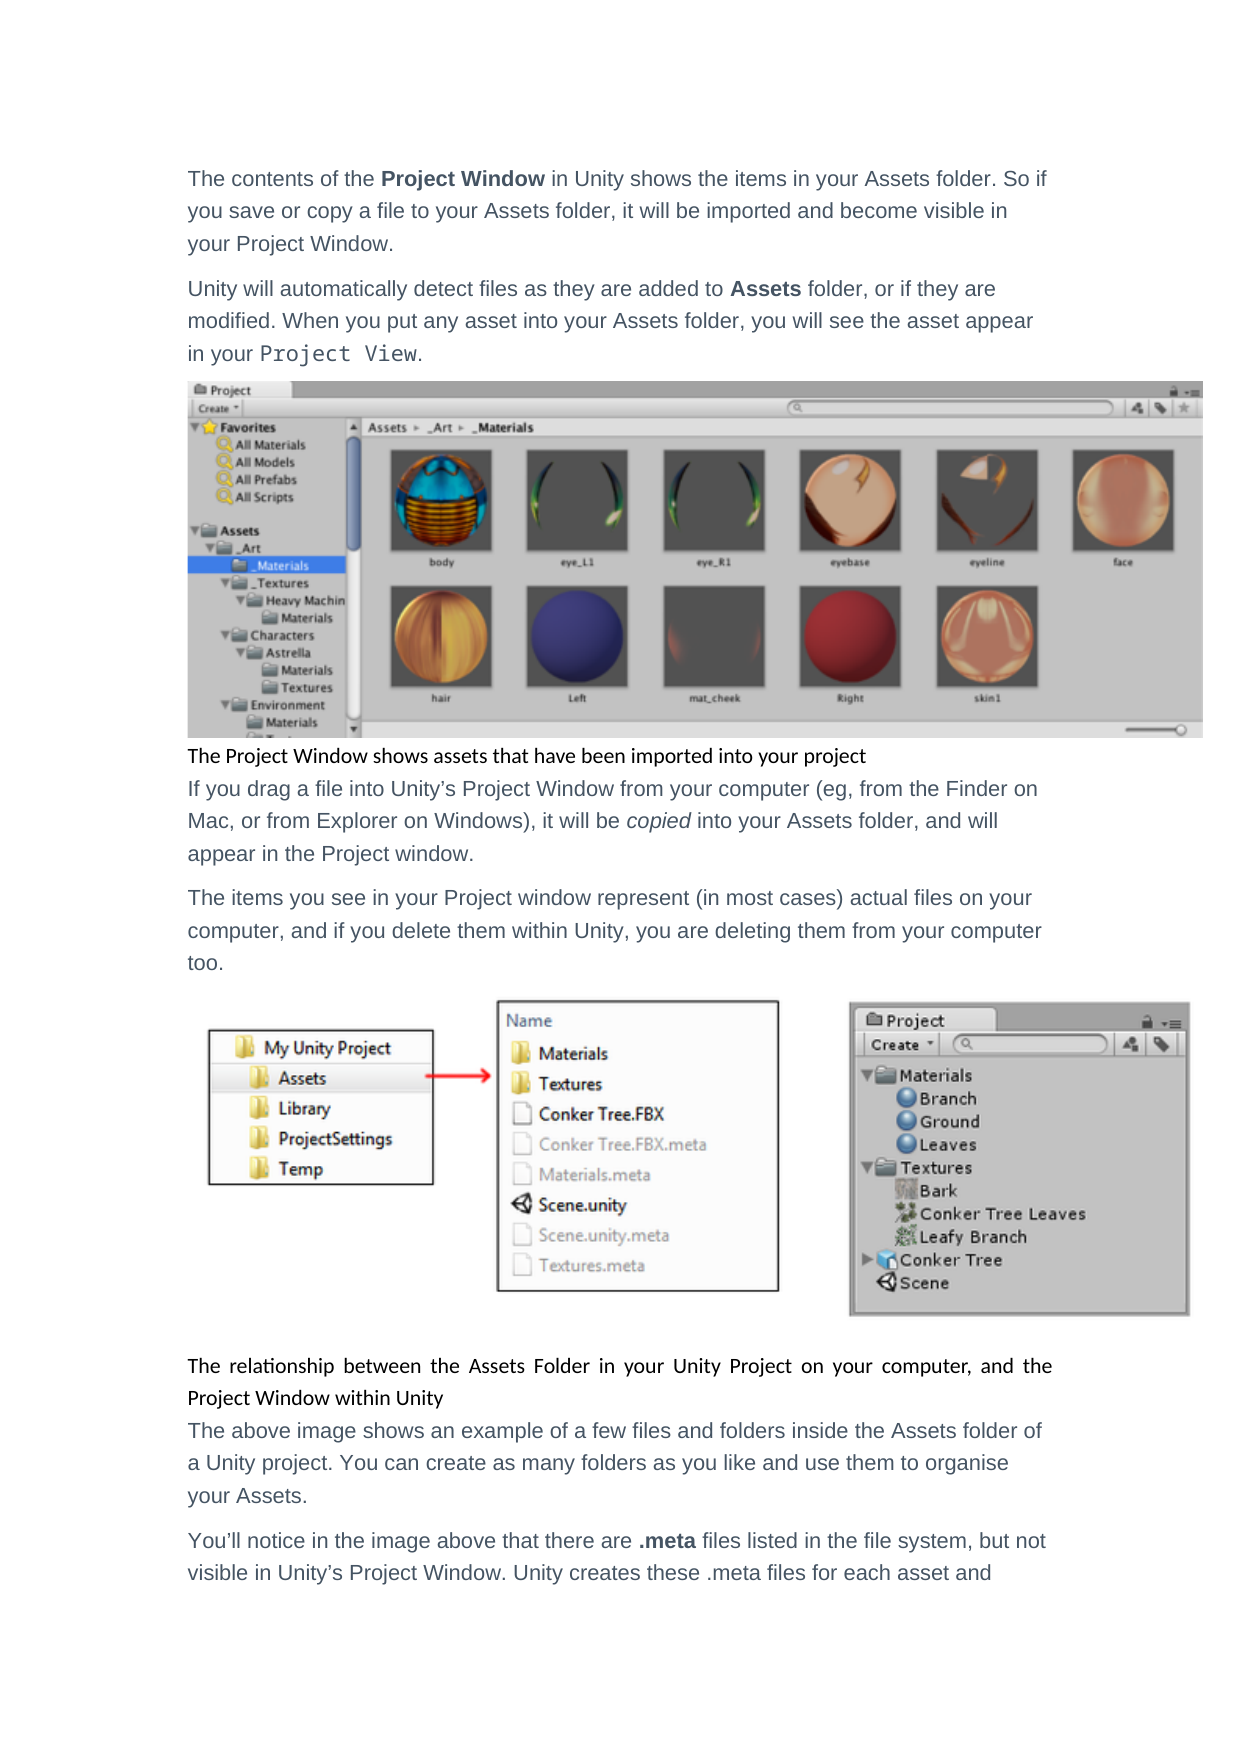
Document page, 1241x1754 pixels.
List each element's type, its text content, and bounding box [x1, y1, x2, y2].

text Unity will automatically detect files as they are added to Assets folder, or if they are modified. When you put any asset into your Assets folder, you will see the asset appear in your Project View. [187, 272, 1053, 369]
picture [187, 381, 1203, 738]
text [187, 1524, 1053, 1589]
text If you drag a file into Unity’s Project Window from your computer (eg, from the Finder on Mac, or from Explorer on Windows), it will be copied into your Assets folder, and will appear in the Project window. [187, 772, 1053, 869]
text The relationship between the Assets Folder in your Unity Project on your computer, and the Project Window within Unity [187, 1328, 1053, 1414]
text The items you see in your Project window represent (in most cases) actual files on your computer, and if you delete them within Unity, you are deleting them from your computer too. [187, 882, 1053, 979]
text The above image shows an example of a few files and folders inside the Assets folder of a Unity project. You can create as many folders as you like and use them to organise your Assets. [187, 1414, 1053, 1512]
text The Project Window shows assets that have been imported into your project [187, 738, 1053, 772]
picture [187, 991, 1203, 1328]
text The contents of the Project Window in Unity shows the items in your Assets folder. So if you save or copy a file to your Assets folder, it will be imported and become visible in your Project Window. [187, 162, 1053, 259]
